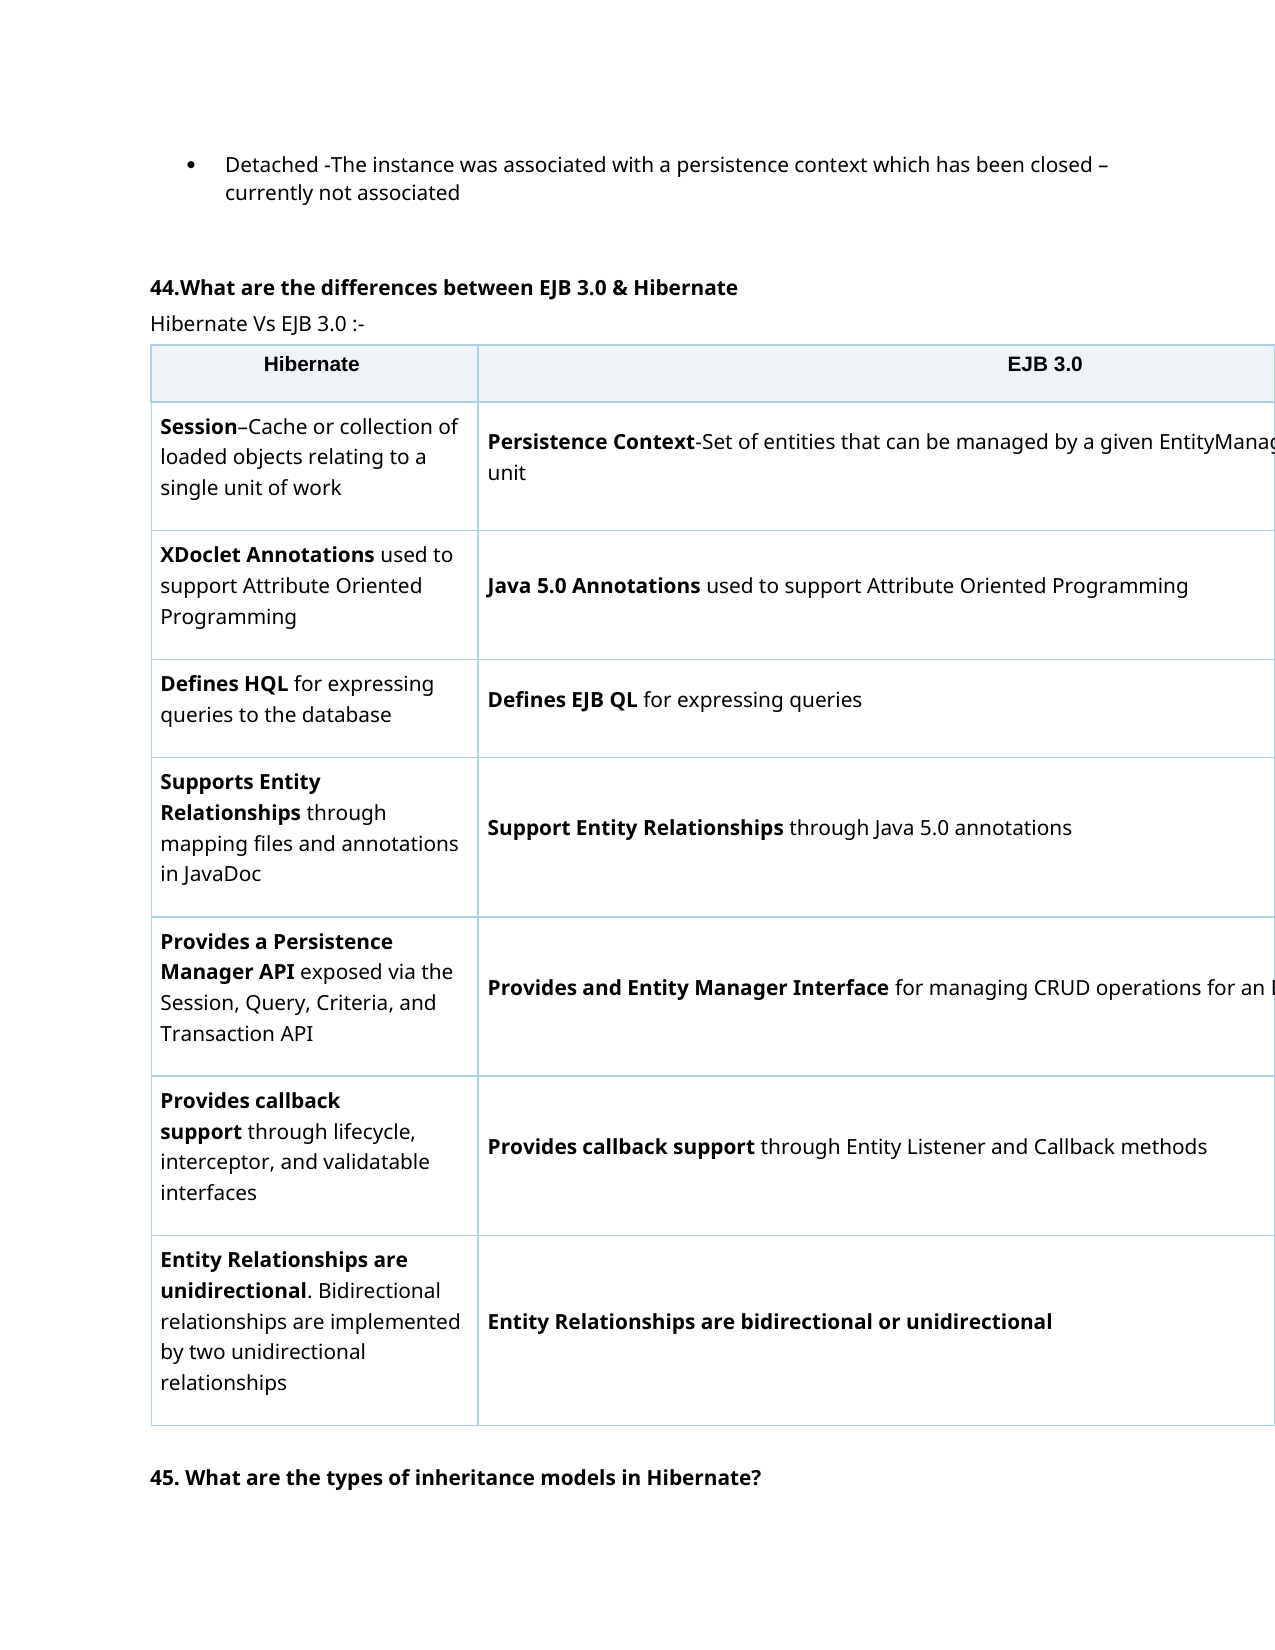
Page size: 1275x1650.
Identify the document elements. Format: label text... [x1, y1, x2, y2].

table_cell Supports Entity Relationships through mapping files and annotations in JavaDoc [152, 758, 477, 916]
table_cell Provides callback support through lifecycle, interceptor, and validatable interfaces [152, 1077, 477, 1235]
table_cell Entity Relationships are bidirectional or unidirectional [479, 1236, 1274, 1425]
table_cell Provides a Persistence Manager API exposed via the Session, Query, Criteria, and Transaction API [152, 918, 477, 1075]
table_cell Java 5.0 Annotations used to support Attribute Oriented Programming [479, 531, 1274, 658]
text Hibernate Vs EJB 3.0 :- [150, 309, 1125, 338]
text 44.What are the differences between EJB 3.0 & Hibernate [150, 236, 1125, 301]
table_cell Entity Relationships are unidirectional. Bidirectional relationships are implemented by two unidirectional relationships [152, 1236, 477, 1425]
table_header Hibernate [152, 346, 477, 401]
table_cell XDoclet Annotations used to support Attribute Oriented Programming [152, 531, 477, 658]
table_header EJB 3.0 [479, 346, 1274, 401]
table_cell Defines HQL for expressing queries to the database [152, 660, 477, 757]
table_cell Support Entity Relationships through Java 5.0 annotations [479, 758, 1274, 916]
table_cell Provides callback support through Entity Listener and Callback methods [479, 1077, 1274, 1235]
text 45. What are the types of inheritance models in Hibernate? [150, 1426, 1125, 1491]
table_cell Session–Cache or collection of loaded objects relating to a single unit of work [152, 403, 477, 530]
table_cell Persistence Context-Set of entities that can be managed by a given EntityManager is defined by a persistence unit [479, 403, 1274, 530]
list Detached -The instance was associated with a persistence context which has been closed – currently not associated [187, 150, 1125, 207]
table_cell Provides and Entity Manager Interface for managing CRUD operations for an Entity [479, 918, 1274, 1075]
table_cell Defines EJB QL for expressing queries [479, 660, 1274, 757]
